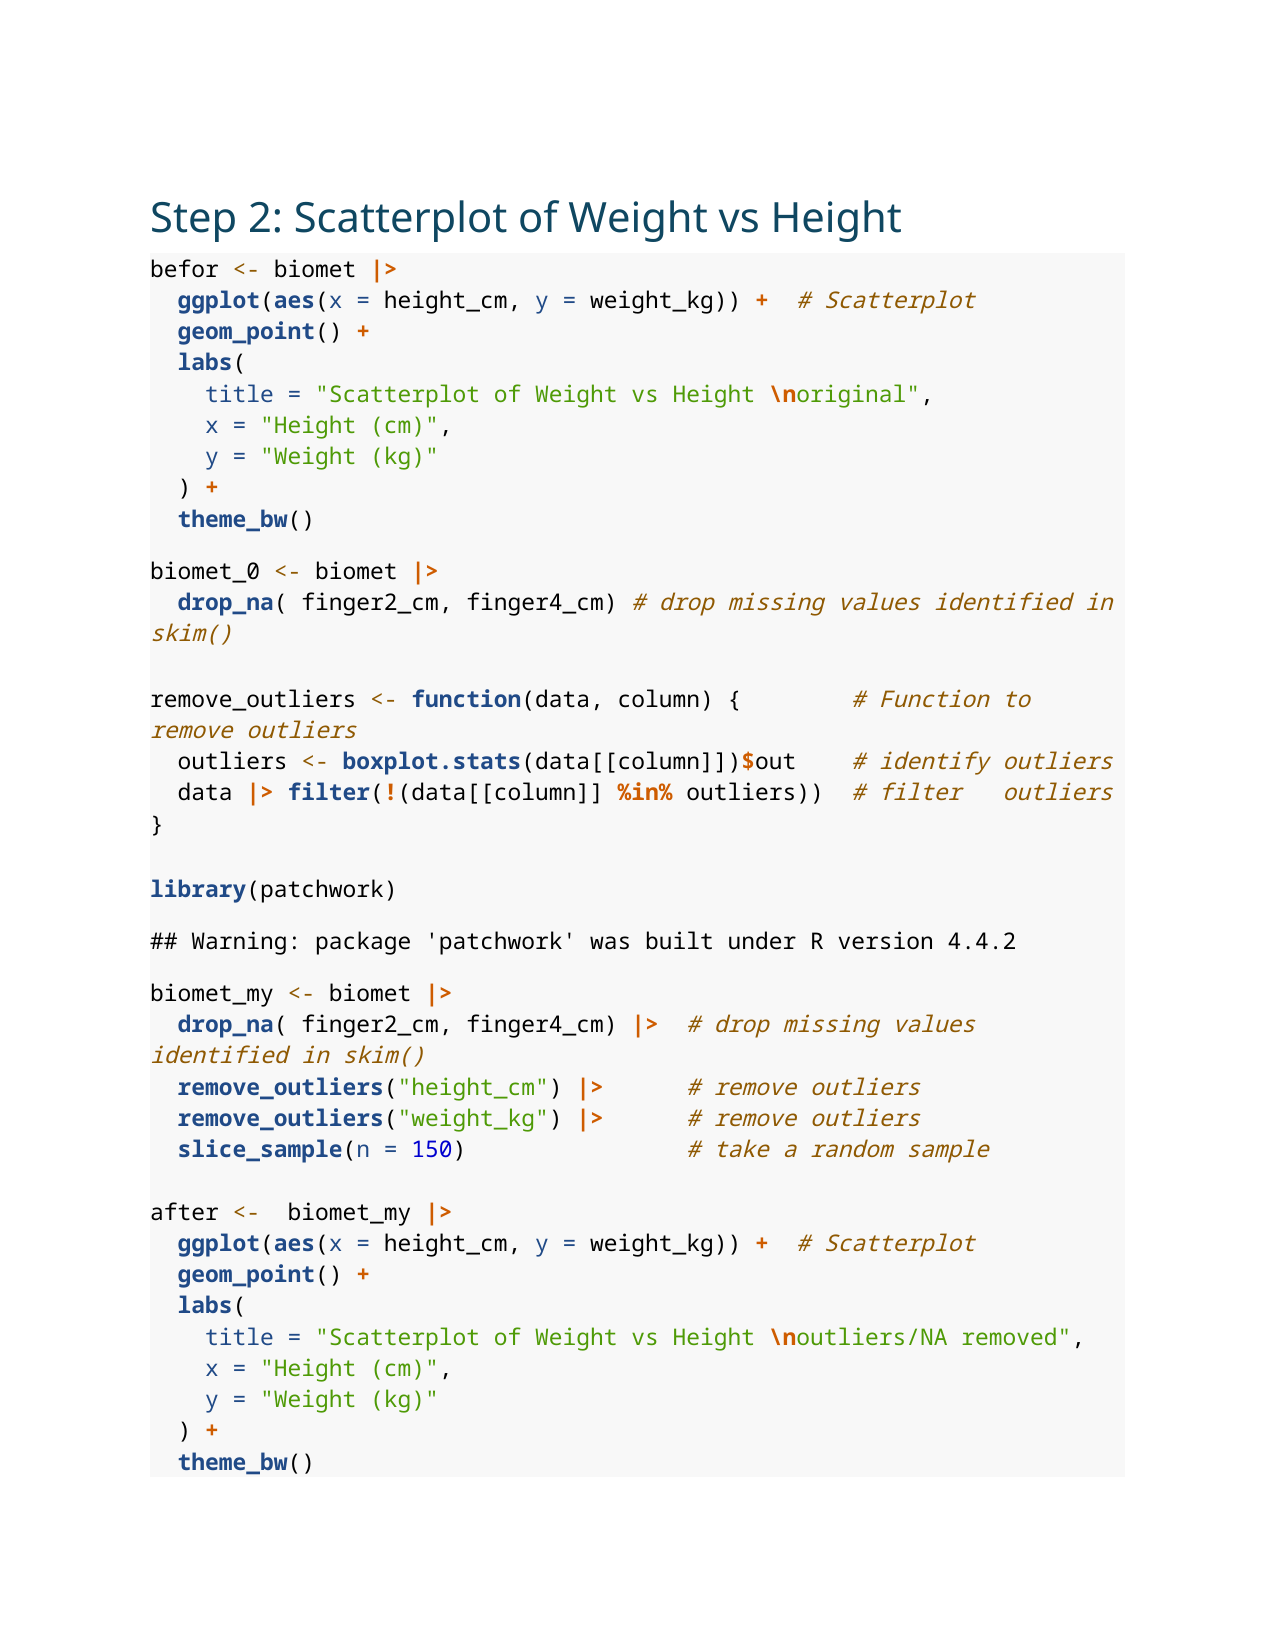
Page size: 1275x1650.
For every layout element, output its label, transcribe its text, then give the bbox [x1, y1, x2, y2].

text ## Warning: package 'patchwork' was built under R version 4.4.2 [150, 925, 1125, 956]
text biomet_0 <- biomet |> drop_na( finger2_cm, finger4_cm) # drop missing values identified in skim() remove_outliers <- function(data, column) { # Function to remove outliers outliers <- boxplot.stats(data[[column]])$out # identify outliers data |> filter(!(data[[column]] %in% outliers)) # filter outliers } library(patchwork) [150, 555, 1125, 904]
subtitle Step 2: Scatterplot of Weight vs Height [150, 187, 1125, 244]
text befor <- biomet |> ggplot(aes(x = height_cm, y = weight_kg)) + # Scatterplot geom_point() + labs( title = "Scatterplot of Weight vs Height \noriginal", x = "Height (cm)", y = "Weight (kg)" ) + theme_bw() [219, 253, 1125, 534]
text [150, 977, 1125, 1477]
